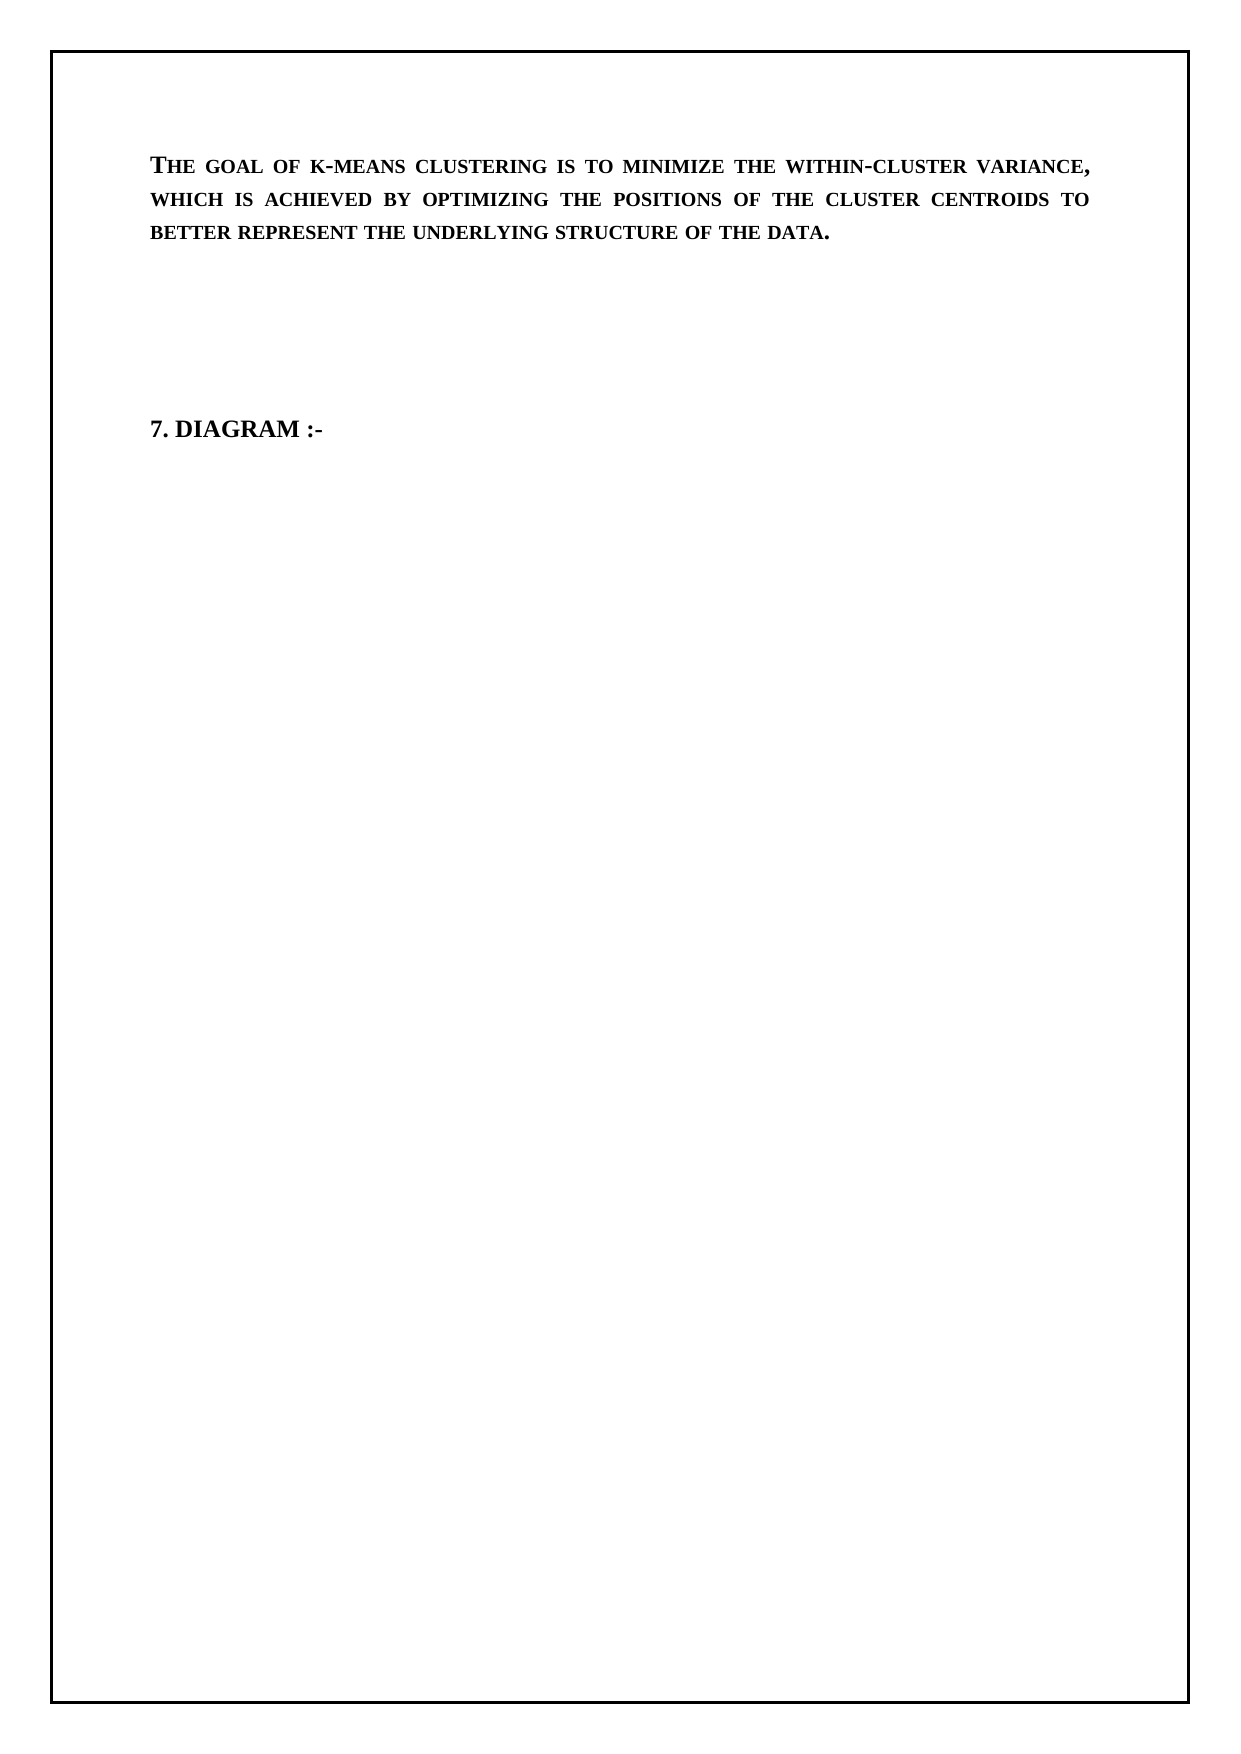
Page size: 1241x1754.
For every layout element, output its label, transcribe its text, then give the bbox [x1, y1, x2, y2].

text 7. DIAGRAM :- [150, 414, 1090, 443]
text The goal of k-means clustering is to minimize the within-cluster variance, which is achieved by optimizing the positions of the cluster centroids to better represent the underlying structure of the data. [150, 150, 1090, 245]
